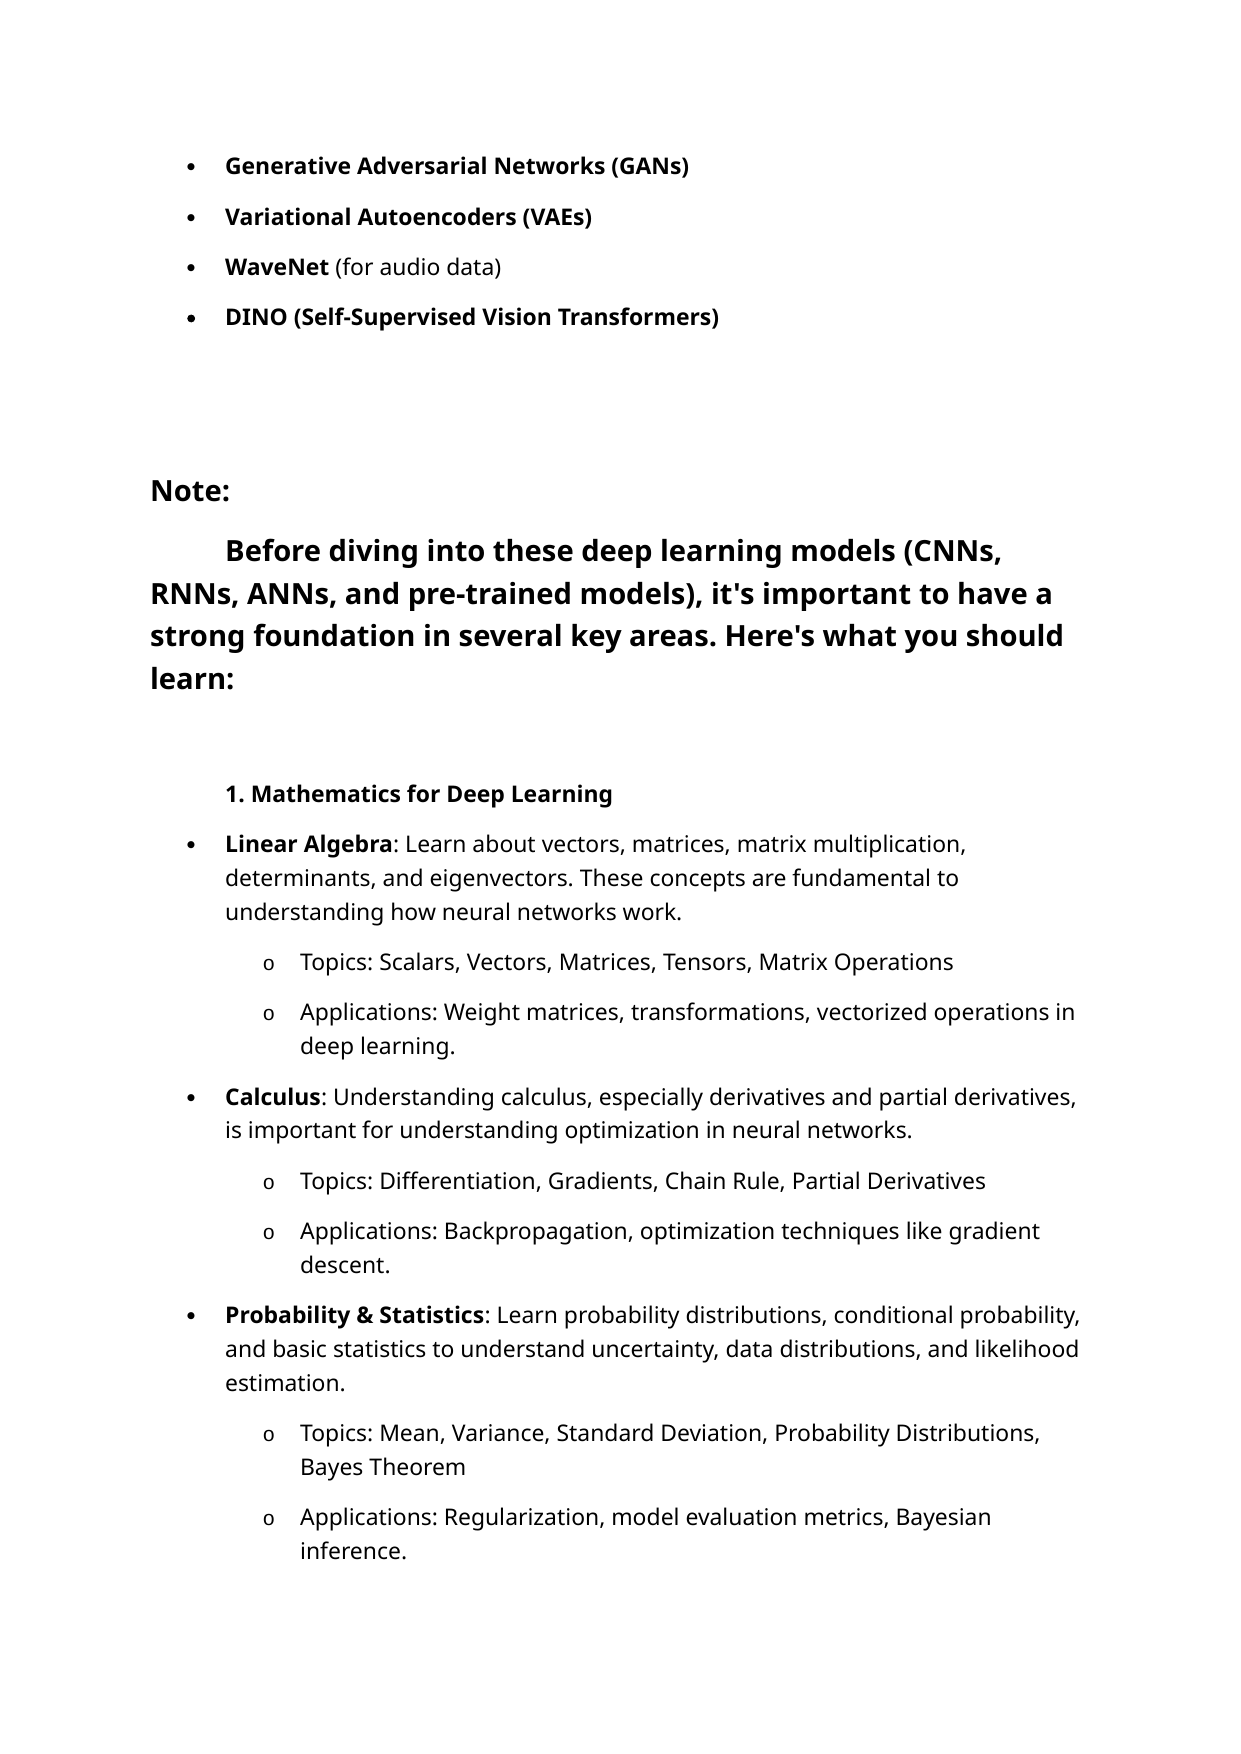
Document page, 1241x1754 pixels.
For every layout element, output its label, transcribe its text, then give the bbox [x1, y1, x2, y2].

list Linear Algebra: Learn about vectors, matrices, matrix multiplication, determinants, and eigenvectors. These concepts are fundamental to understanding how neural networks work. [187, 828, 1090, 927]
list Topics: Differentiation, Gradients, Chain Rule, Partial Derivatives [262, 1164, 1090, 1196]
list WaveNet (for audio data) [187, 251, 1090, 282]
text Note: [150, 471, 1090, 510]
list Generative Adversarial Networks (GANs) [187, 150, 1090, 181]
list Probability & Statistics: Learn probability distributions, conditional probability, and basic statistics to understand uncertainty, data distributions, and likelihood estimation. [187, 1299, 1090, 1398]
list Topics: Mean, Variance, Standard Deviation, Probability Distributions, Bayes Theorem [262, 1417, 1090, 1482]
list Calculus: Understanding calculus, especially derivatives and partial derivatives, is important for understanding optimization in neural networks. [187, 1080, 1090, 1145]
list Topics: Scalars, Vectors, Matrices, Tensors, Matrix Operations [262, 946, 1090, 977]
text Before diving into these deep learning models (CNNs, RNNs, ANNs, and pre-trained models), it's important to have a strong foundation in several key areas. Here's what you should learn: [150, 530, 1090, 698]
list Variational Autoencoders (VAEs) [187, 200, 1090, 232]
list Applications: Regularization, model evaluation metrics, Bayesian inference. [262, 1501, 1090, 1566]
list DINO (Self-Supervised Vision Transformers) [187, 301, 1090, 332]
list Applications: Weight matrices, transformations, vectorized operations in deep learning. [262, 996, 1090, 1061]
text 1. Mathematics for Deep Learning [150, 777, 1090, 809]
list Applications: Backpropagation, optimization techniques like gradient descent. [262, 1215, 1090, 1280]
